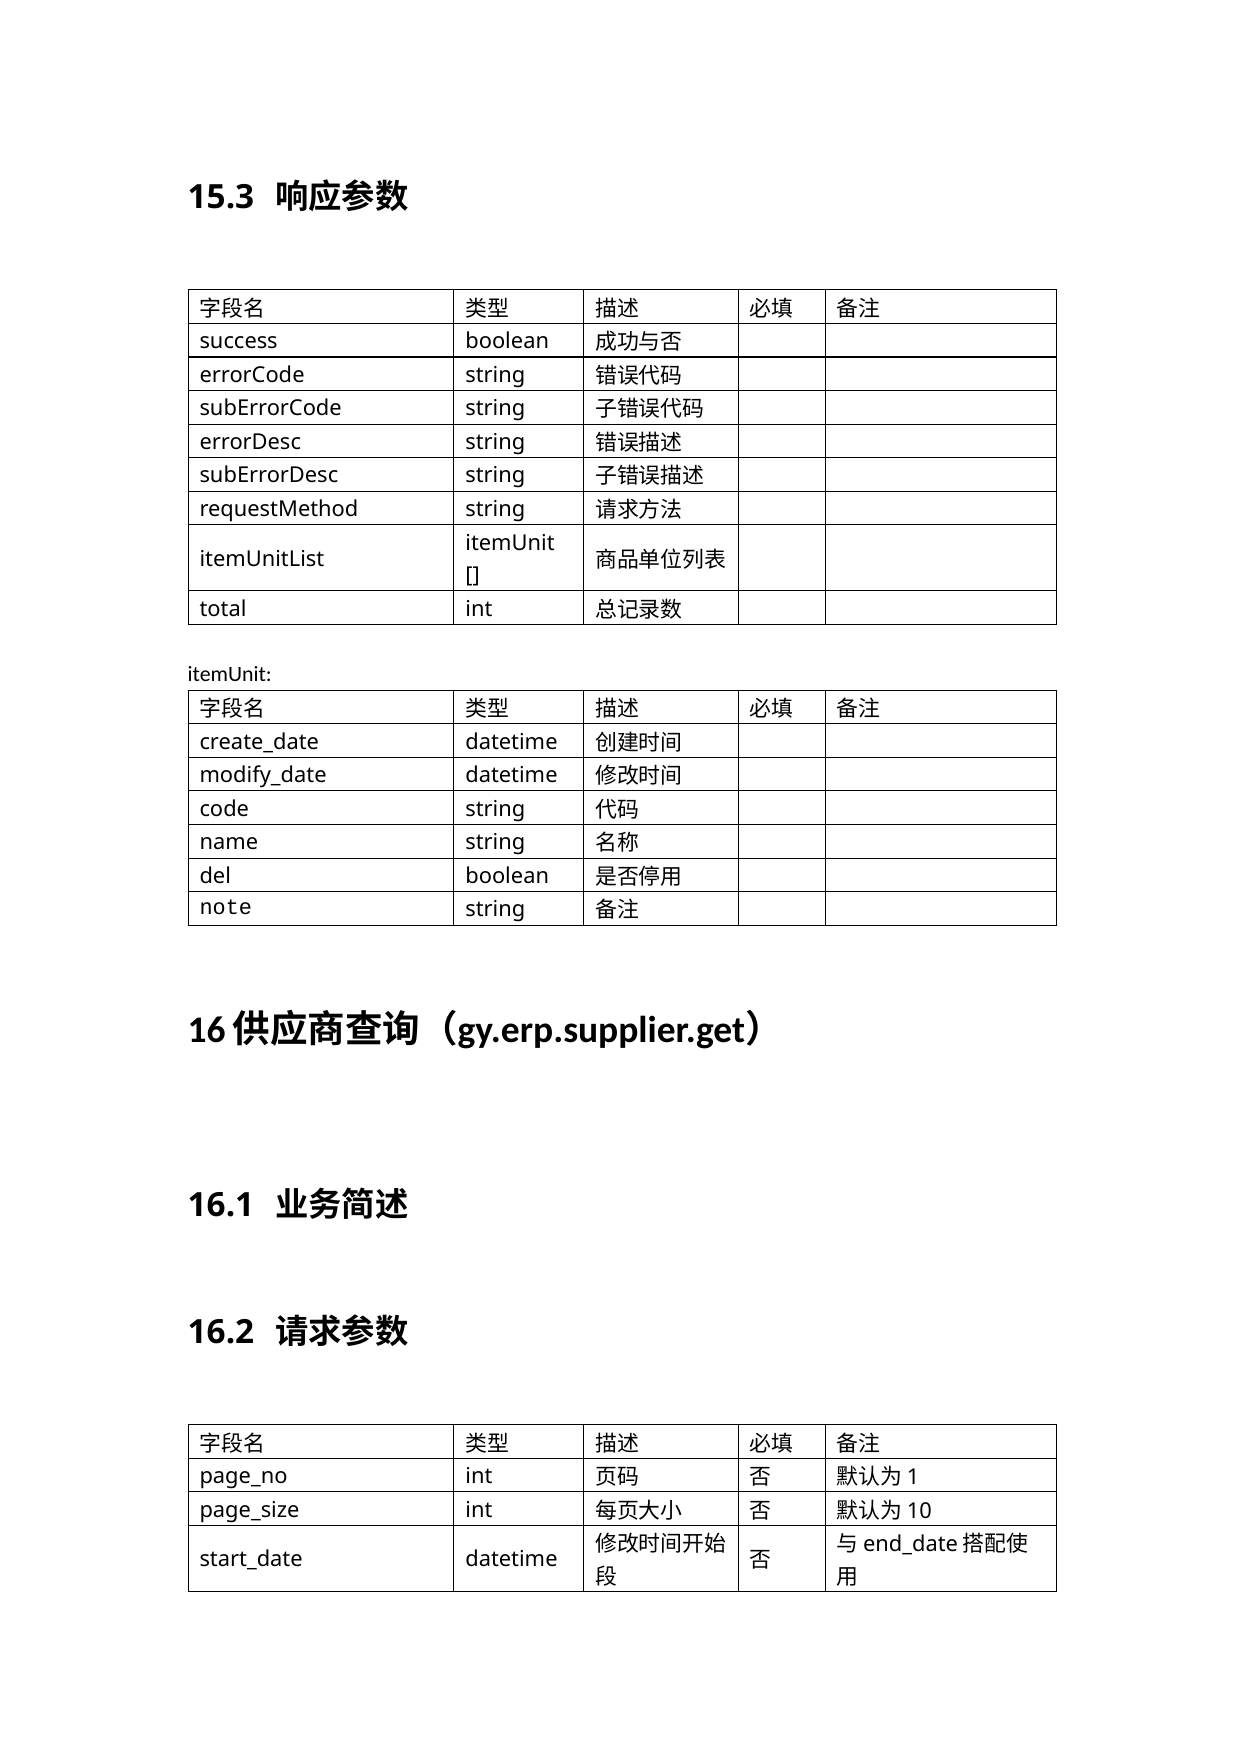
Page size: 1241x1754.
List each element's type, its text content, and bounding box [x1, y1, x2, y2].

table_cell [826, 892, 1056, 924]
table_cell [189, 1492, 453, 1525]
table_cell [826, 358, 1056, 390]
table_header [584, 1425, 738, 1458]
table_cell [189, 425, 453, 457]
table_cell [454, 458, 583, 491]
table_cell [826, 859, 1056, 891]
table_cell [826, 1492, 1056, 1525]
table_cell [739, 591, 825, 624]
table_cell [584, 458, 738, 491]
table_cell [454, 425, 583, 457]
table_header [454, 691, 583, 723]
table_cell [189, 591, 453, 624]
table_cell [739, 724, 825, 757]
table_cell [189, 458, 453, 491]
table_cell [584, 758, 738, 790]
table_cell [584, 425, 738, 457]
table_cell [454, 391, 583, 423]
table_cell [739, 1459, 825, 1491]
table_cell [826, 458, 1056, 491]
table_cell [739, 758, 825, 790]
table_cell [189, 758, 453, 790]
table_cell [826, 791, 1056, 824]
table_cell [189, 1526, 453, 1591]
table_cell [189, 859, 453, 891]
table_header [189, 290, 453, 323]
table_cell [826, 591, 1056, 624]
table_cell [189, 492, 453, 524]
subtitle 业务简述 [187, 1169, 1053, 1234]
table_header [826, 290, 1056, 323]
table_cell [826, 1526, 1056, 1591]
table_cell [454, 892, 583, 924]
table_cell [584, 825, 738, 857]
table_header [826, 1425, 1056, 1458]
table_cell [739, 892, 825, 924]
subtitle 响应参数 [187, 162, 1053, 227]
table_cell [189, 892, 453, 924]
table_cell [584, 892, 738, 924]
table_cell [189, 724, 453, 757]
subtitle 供应商查询（gy.erp.supplier.get） [187, 993, 1053, 1058]
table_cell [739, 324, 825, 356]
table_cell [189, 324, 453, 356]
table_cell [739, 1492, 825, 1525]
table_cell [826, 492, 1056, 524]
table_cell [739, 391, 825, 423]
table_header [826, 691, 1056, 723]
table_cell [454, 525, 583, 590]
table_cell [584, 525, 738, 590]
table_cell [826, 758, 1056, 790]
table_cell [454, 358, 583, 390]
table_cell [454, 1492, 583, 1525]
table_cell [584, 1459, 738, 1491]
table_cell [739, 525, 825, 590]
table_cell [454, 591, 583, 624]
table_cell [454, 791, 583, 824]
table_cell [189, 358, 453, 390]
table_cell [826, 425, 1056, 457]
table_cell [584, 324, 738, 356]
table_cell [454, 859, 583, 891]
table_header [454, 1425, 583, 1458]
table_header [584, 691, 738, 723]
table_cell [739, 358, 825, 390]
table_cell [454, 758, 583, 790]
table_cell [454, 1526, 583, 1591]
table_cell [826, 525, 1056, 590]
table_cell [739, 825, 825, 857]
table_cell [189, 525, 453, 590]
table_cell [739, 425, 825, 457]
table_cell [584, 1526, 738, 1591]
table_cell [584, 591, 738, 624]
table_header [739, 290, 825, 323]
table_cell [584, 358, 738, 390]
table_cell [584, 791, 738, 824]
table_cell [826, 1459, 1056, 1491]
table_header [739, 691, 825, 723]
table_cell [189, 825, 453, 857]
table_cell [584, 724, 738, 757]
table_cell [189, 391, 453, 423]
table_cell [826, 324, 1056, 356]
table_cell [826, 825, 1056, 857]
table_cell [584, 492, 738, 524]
text itemUnit: [187, 657, 1053, 690]
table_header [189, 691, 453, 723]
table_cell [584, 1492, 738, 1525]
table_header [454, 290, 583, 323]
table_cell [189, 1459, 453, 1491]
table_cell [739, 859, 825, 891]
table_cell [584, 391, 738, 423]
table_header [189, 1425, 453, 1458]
subtitle 请求参数 [187, 1297, 1053, 1362]
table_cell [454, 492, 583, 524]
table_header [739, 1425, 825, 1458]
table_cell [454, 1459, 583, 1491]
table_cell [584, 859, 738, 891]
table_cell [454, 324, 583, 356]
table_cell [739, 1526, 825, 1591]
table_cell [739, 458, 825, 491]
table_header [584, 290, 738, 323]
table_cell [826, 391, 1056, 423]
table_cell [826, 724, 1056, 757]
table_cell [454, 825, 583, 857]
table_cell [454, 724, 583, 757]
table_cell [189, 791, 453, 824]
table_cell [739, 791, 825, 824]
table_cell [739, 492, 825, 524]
